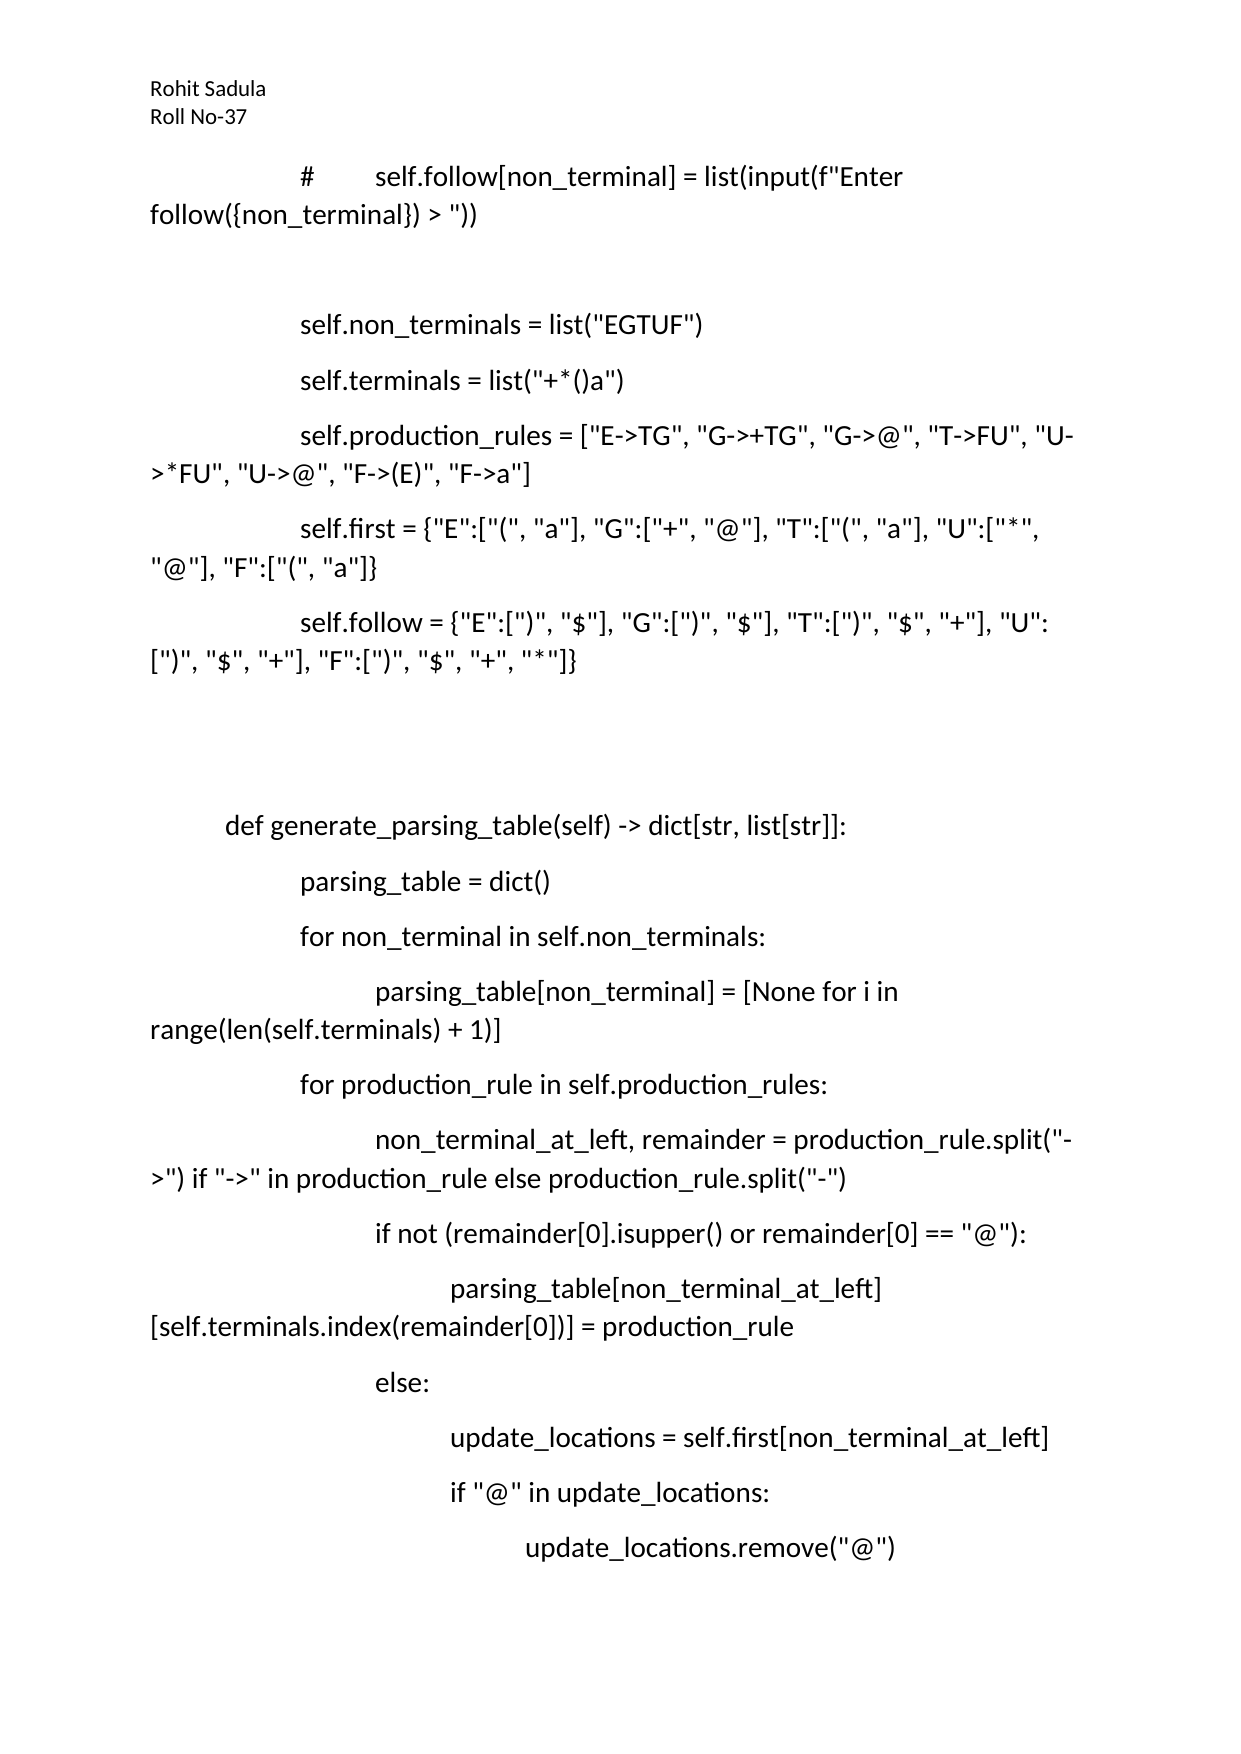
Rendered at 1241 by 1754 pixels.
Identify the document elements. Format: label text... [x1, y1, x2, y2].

text self.first = {"E":["(", "a"], "G":["+", "@"], "T":["(", "a"], "U":["*", "@"], "F":["(", "a"]} [150, 510, 1090, 584]
text for production_rule in self.production_rules: [150, 1066, 1090, 1102]
text update_locations = self.first[non_terminal_at_left] [150, 1419, 1090, 1454]
text parsing_table[non_terminal] = [None for i in range(len(self.terminals) + 1)] [150, 973, 1090, 1047]
text parsing_table[non_terminal_at_left][self.terminals.index(remainder[0])] = production_rule [150, 1270, 1090, 1344]
text self.terminals = list("+*()a") [150, 362, 1090, 397]
text else: [150, 1364, 1090, 1399]
text non_terminal_at_left, remainder = production_rule.split("->") if "->" in production_rule else production_rule.split("-") [150, 1121, 1090, 1196]
text if "@" in update_locations: [150, 1474, 1090, 1509]
text parsing_table = dict() [150, 863, 1090, 898]
text def generate_parsing_table(self) -> dict[str, list[str]]: [150, 807, 1090, 843]
text self.follow = {"E":[")", "$"], "G":[")", "$"], "T":[")", "$", "+"], "U":[")", "$", "+"], "F":[")", "$", "+", "*"]} [150, 604, 1090, 678]
text for non_terminal in self.non_terminals: [150, 918, 1090, 953]
text if not (remainder[0].isupper() or remainder[0] == "@"): [150, 1215, 1090, 1251]
text self.production_rules = ["E->TG", "G->+TG", "G->@", "T->FU", "U->*FU", "U->@", "F->(E)", "F->a"] [150, 417, 1090, 491]
text self.non_terminals = list("EGTUF") [150, 306, 1090, 342]
text # self.follow[non_terminal] = list(input(f"Enter follow({non_terminal}) > ")) [150, 158, 1090, 232]
text update_locations.remove("@") [150, 1529, 1090, 1564]
